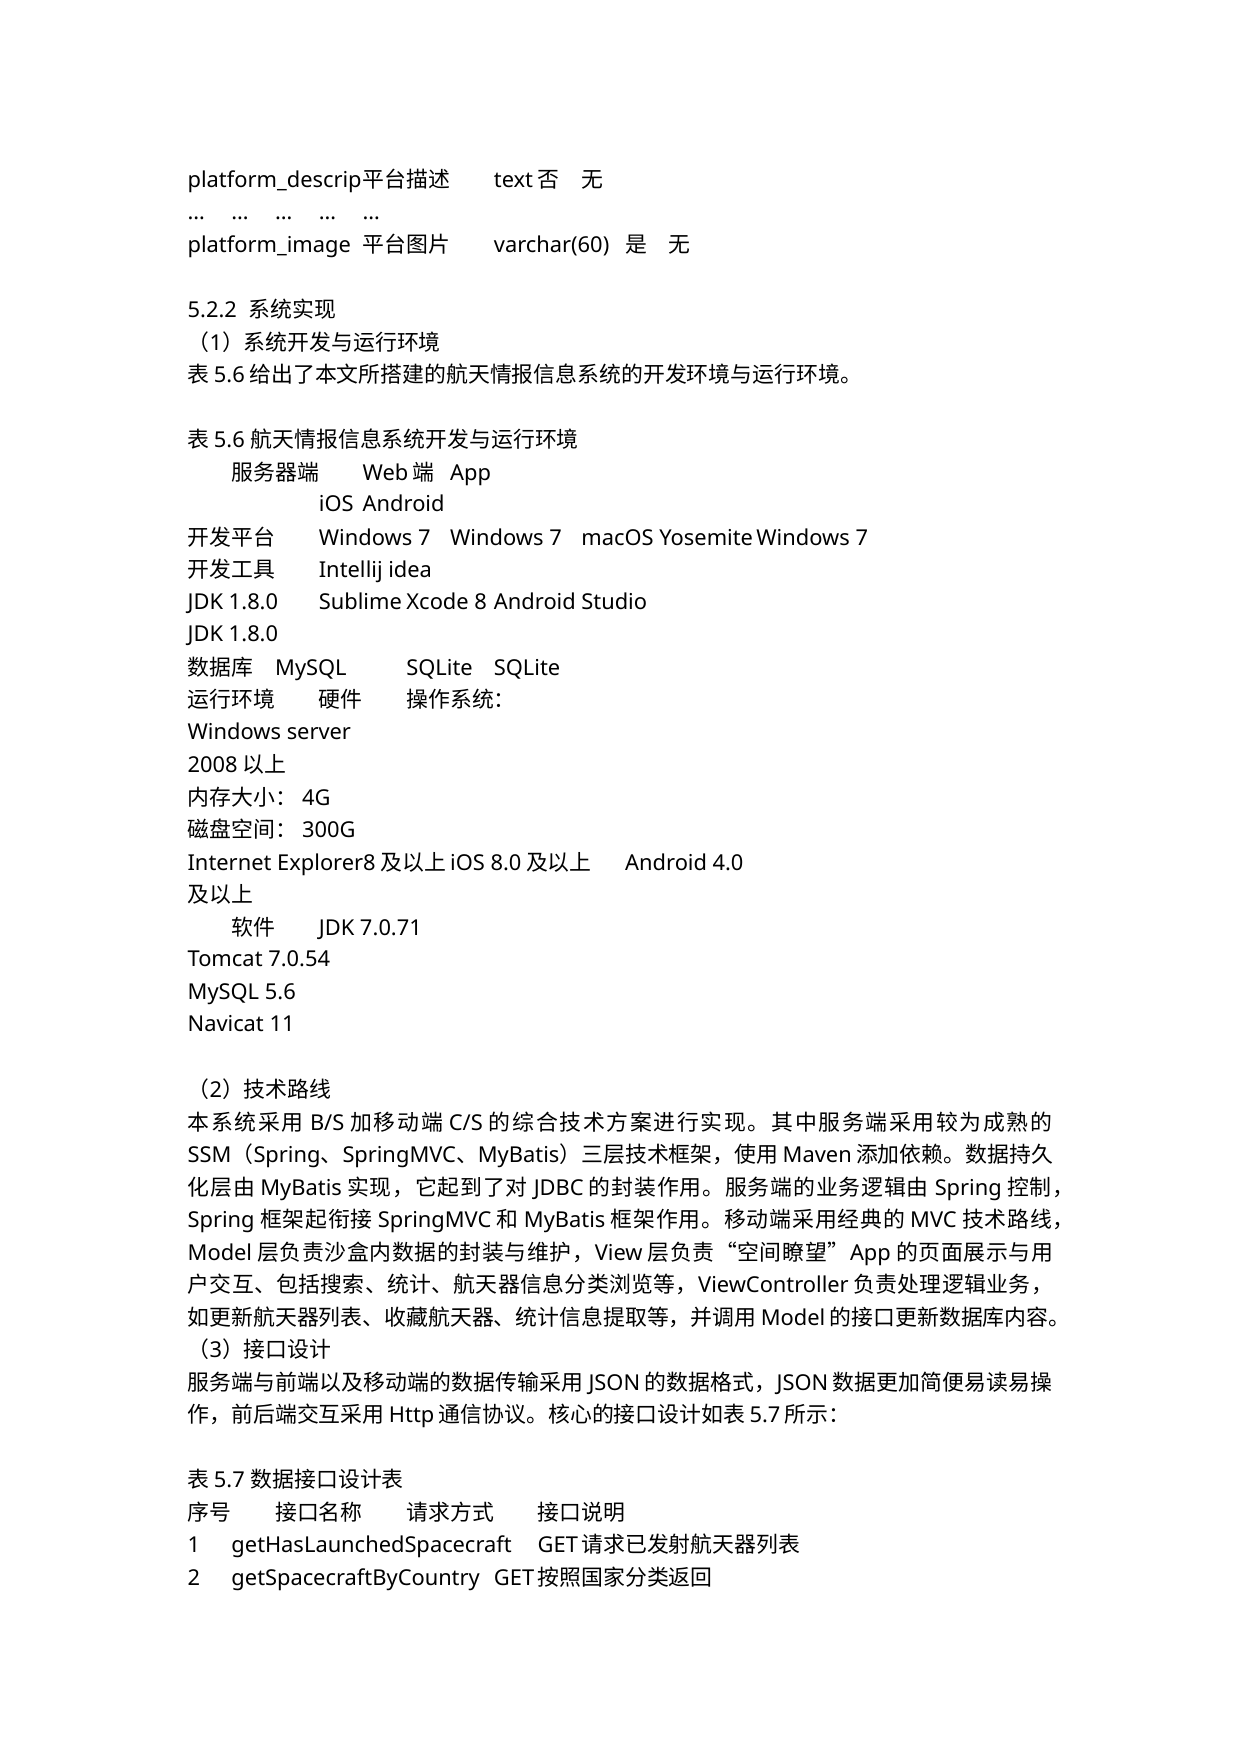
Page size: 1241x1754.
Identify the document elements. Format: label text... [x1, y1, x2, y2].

text 开发平台 Windows 7 Windows 7 macOS Yosemite Windows 7 [187, 519, 1053, 552]
text 5.2.2 系统实现 [187, 292, 1053, 324]
text MySQL 5.6 [187, 974, 1053, 1007]
text JDK 1.8.0 Sublime Xcode 8 Android Studio [187, 584, 1053, 617]
text 服务端与前端以及移动端的数据传输采用JSON的数据格式，JSON数据更加简便易读易操作，前后端交互采用Http通信协议。核心的接口设计如表5.7所示： [187, 1364, 1053, 1429]
text 服务器端 Web端 App [187, 454, 1053, 487]
text 本系统采用B/S加移动端C/S的综合技术方案进行实现。其中服务端采用较为成熟的SSM（Spring、SpringMVC、MyBatis）三层技术框架，使用Maven添加依赖。数据持久化层由MyBatis实现，它起到了对JDBC的封装作用。服务端的业务逻辑由Spring控制，Spring框架起衔接SpringMVC和MyBatis框架作用。移动端采用经典的MVC技术路线，Model层负责沙盒内数据的封装与维护，View层负责“空间瞭望”App的页面展示与用户交互、包括搜索、统计、航天器信息分类浏览等，ViewController负责处理逻辑业务，如更新航天器列表、收藏航天器、统计信息提取等，并调用Model的接口更新数据库内容。 [187, 1104, 1053, 1332]
text 表5.6 航天情报信息系统开发与运行环境 [187, 422, 1053, 454]
text 内存大小： 4G [187, 779, 1053, 812]
text 开发工具 Intellij idea [187, 552, 1053, 584]
text 数据库 MySQL SQLite SQLite [187, 649, 1053, 682]
text （2）技术路线 [187, 1072, 1053, 1104]
text platform_image 平台图片 varchar(60) 是 无 [187, 227, 1053, 259]
text JDK 1.8.0 [187, 617, 1053, 649]
text Internet Explorer8及以上 iOS 8.0及以上 Android 4.0 [187, 844, 1053, 877]
text 2008以上 [187, 747, 1053, 779]
text （1）系统开发与运行环境 [187, 324, 1053, 357]
text iOS Android [187, 487, 1053, 519]
text … … … … … [187, 194, 1053, 227]
text Tomcat 7.0.54 [187, 942, 1053, 974]
text 软件 JDK 7.0.71 [187, 909, 1053, 942]
text platform_descrip 平台描述 text 否 无 [187, 162, 1053, 194]
text 运行环境 硬件 操作系统： [187, 682, 1053, 714]
text （3）接口设计 [187, 1332, 1053, 1364]
text 表5.6给出了本文所搭建的航天情报信息系统的开发环境与运行环境。 [187, 357, 1053, 389]
text 磁盘空间： 300G [187, 812, 1053, 844]
text Windows server [187, 714, 1053, 747]
text 2 getSpacecraftByCountry GET 按照国家分类返回 [187, 1559, 1053, 1592]
text 1 getHasLaunchedSpacecraft GET 请求已发射航天器列表 [187, 1527, 1053, 1559]
text Navicat 11 [187, 1007, 1053, 1039]
text 及以上 [187, 877, 1053, 909]
text 表5.7 数据接口设计表 [187, 1462, 1053, 1494]
text 序号 接口名称 请求方式 接口说明 [187, 1494, 1053, 1527]
